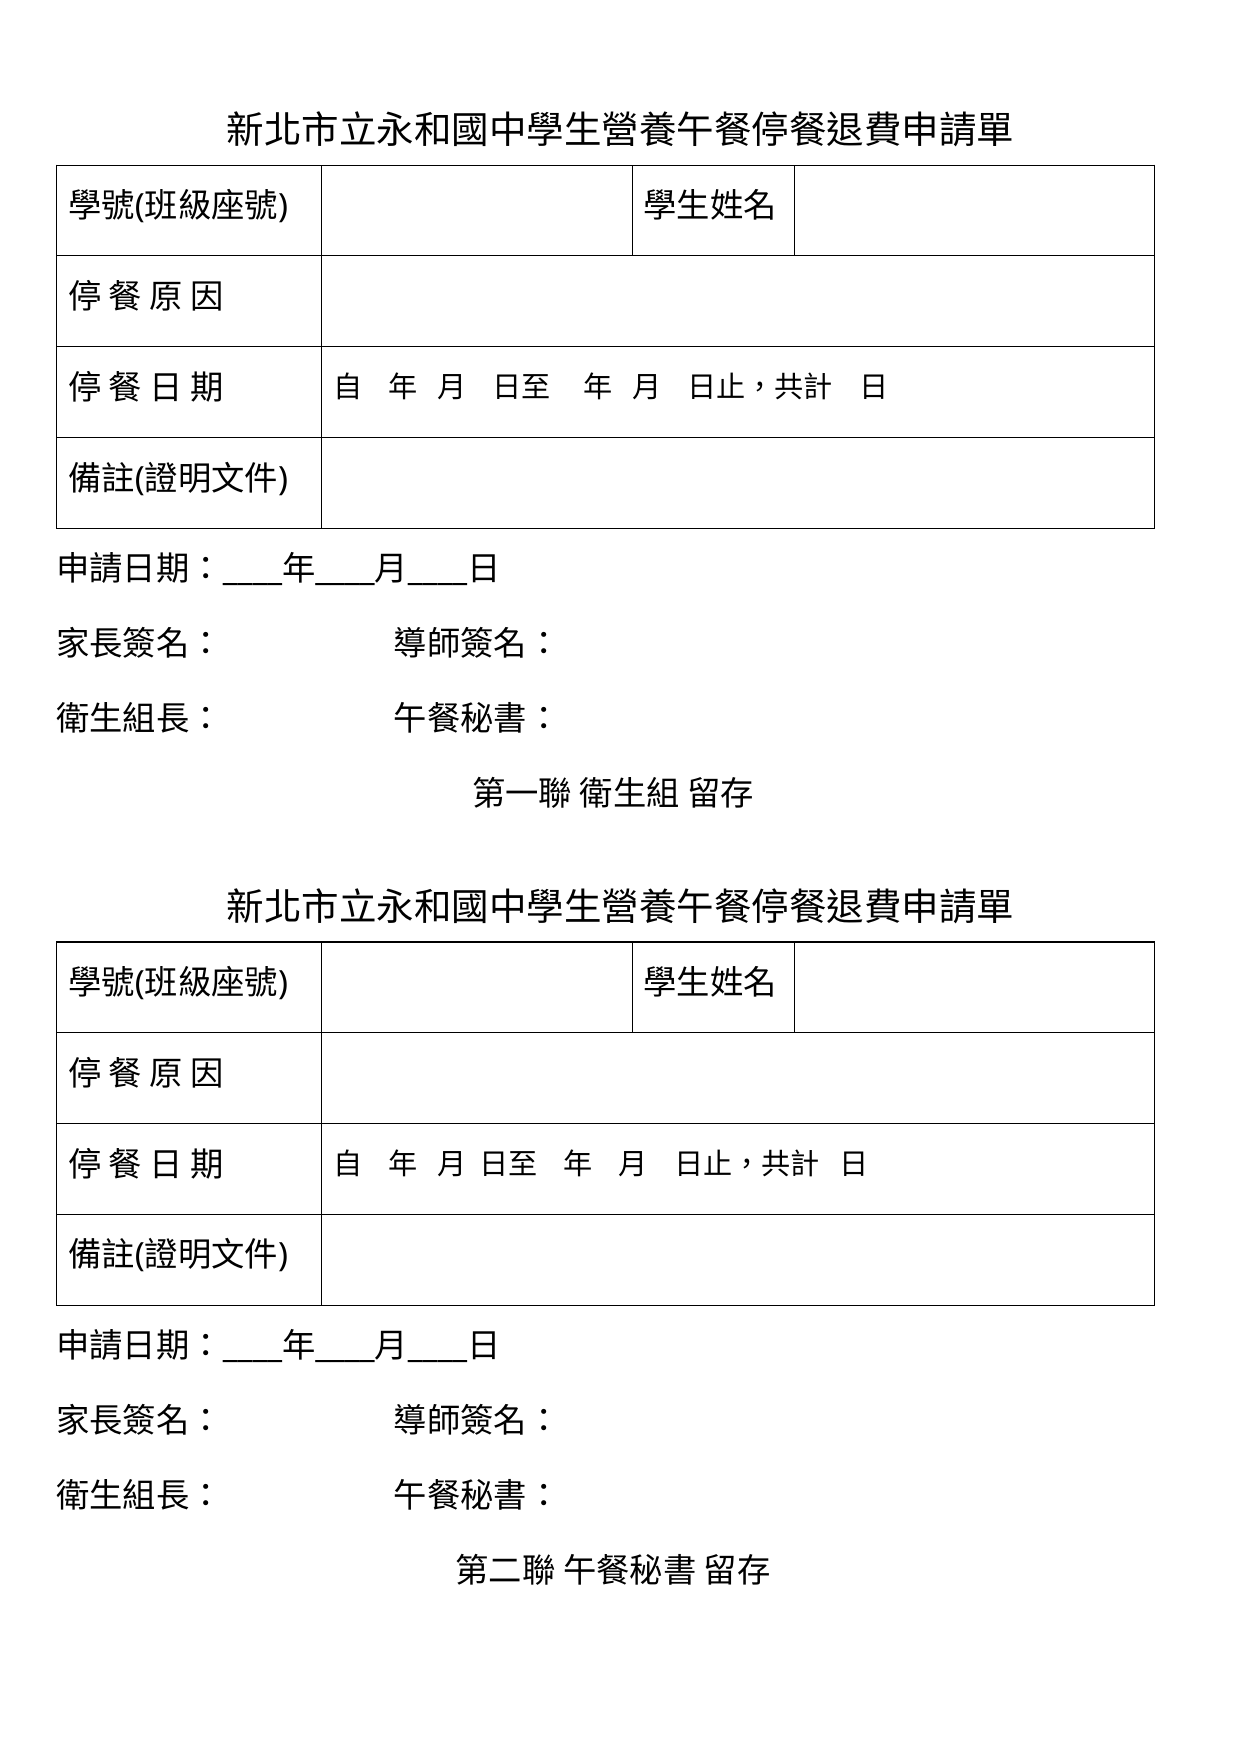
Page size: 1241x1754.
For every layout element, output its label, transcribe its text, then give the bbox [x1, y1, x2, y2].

table_header [795, 943, 1154, 1032]
text 申請日期：____年____月____日 [56, 1306, 1169, 1381]
text 衛生組長： 午餐秘書： [56, 679, 1169, 754]
table_cell [322, 1033, 1154, 1123]
text 家長簽名： 導師簽名： [56, 604, 1169, 679]
table_header 學號(班級座號) [57, 943, 321, 1032]
text 第一聯 衛生組 留存 [56, 754, 1169, 829]
table_header [322, 166, 632, 255]
text 第二聯 午餐秘書 留存 [56, 1531, 1169, 1606]
table_cell 自 年 月 日至 年 月 日止，共計 日 [322, 1124, 1154, 1214]
table_cell [322, 1215, 1154, 1305]
table_header 學生姓名 [633, 166, 794, 255]
table_header [322, 943, 632, 1032]
table_cell [322, 438, 1154, 528]
table_cell 停 餐 日 期 [57, 1124, 321, 1214]
text 申請日期：____年____月____日 [56, 529, 1169, 604]
table_header [795, 166, 1154, 255]
table_header 學生姓名 [633, 943, 794, 1032]
table_header 學號(班級座號) [57, 166, 321, 255]
text 家長簽名： 導師簽名： [56, 1381, 1169, 1456]
table_cell 停 餐 原 因 [57, 256, 321, 346]
table_cell 停 餐 日 期 [57, 347, 321, 437]
table_cell 備註(證明文件) [57, 1215, 321, 1305]
text 新北市立永和國中學生營養午餐停餐退費申請單 [71, 866, 1169, 941]
text 新北市立永和國中學生營養午餐停餐退費申請單 [71, 89, 1169, 164]
text 衛生組長： 午餐秘書： [56, 1456, 1169, 1531]
table_cell [322, 256, 1154, 346]
table_cell 備註(證明文件) [57, 438, 321, 528]
table_cell 停 餐 原 因 [57, 1033, 321, 1123]
table_cell 自 年 月 日至 年 月 日止，共計 日 [322, 347, 1154, 437]
